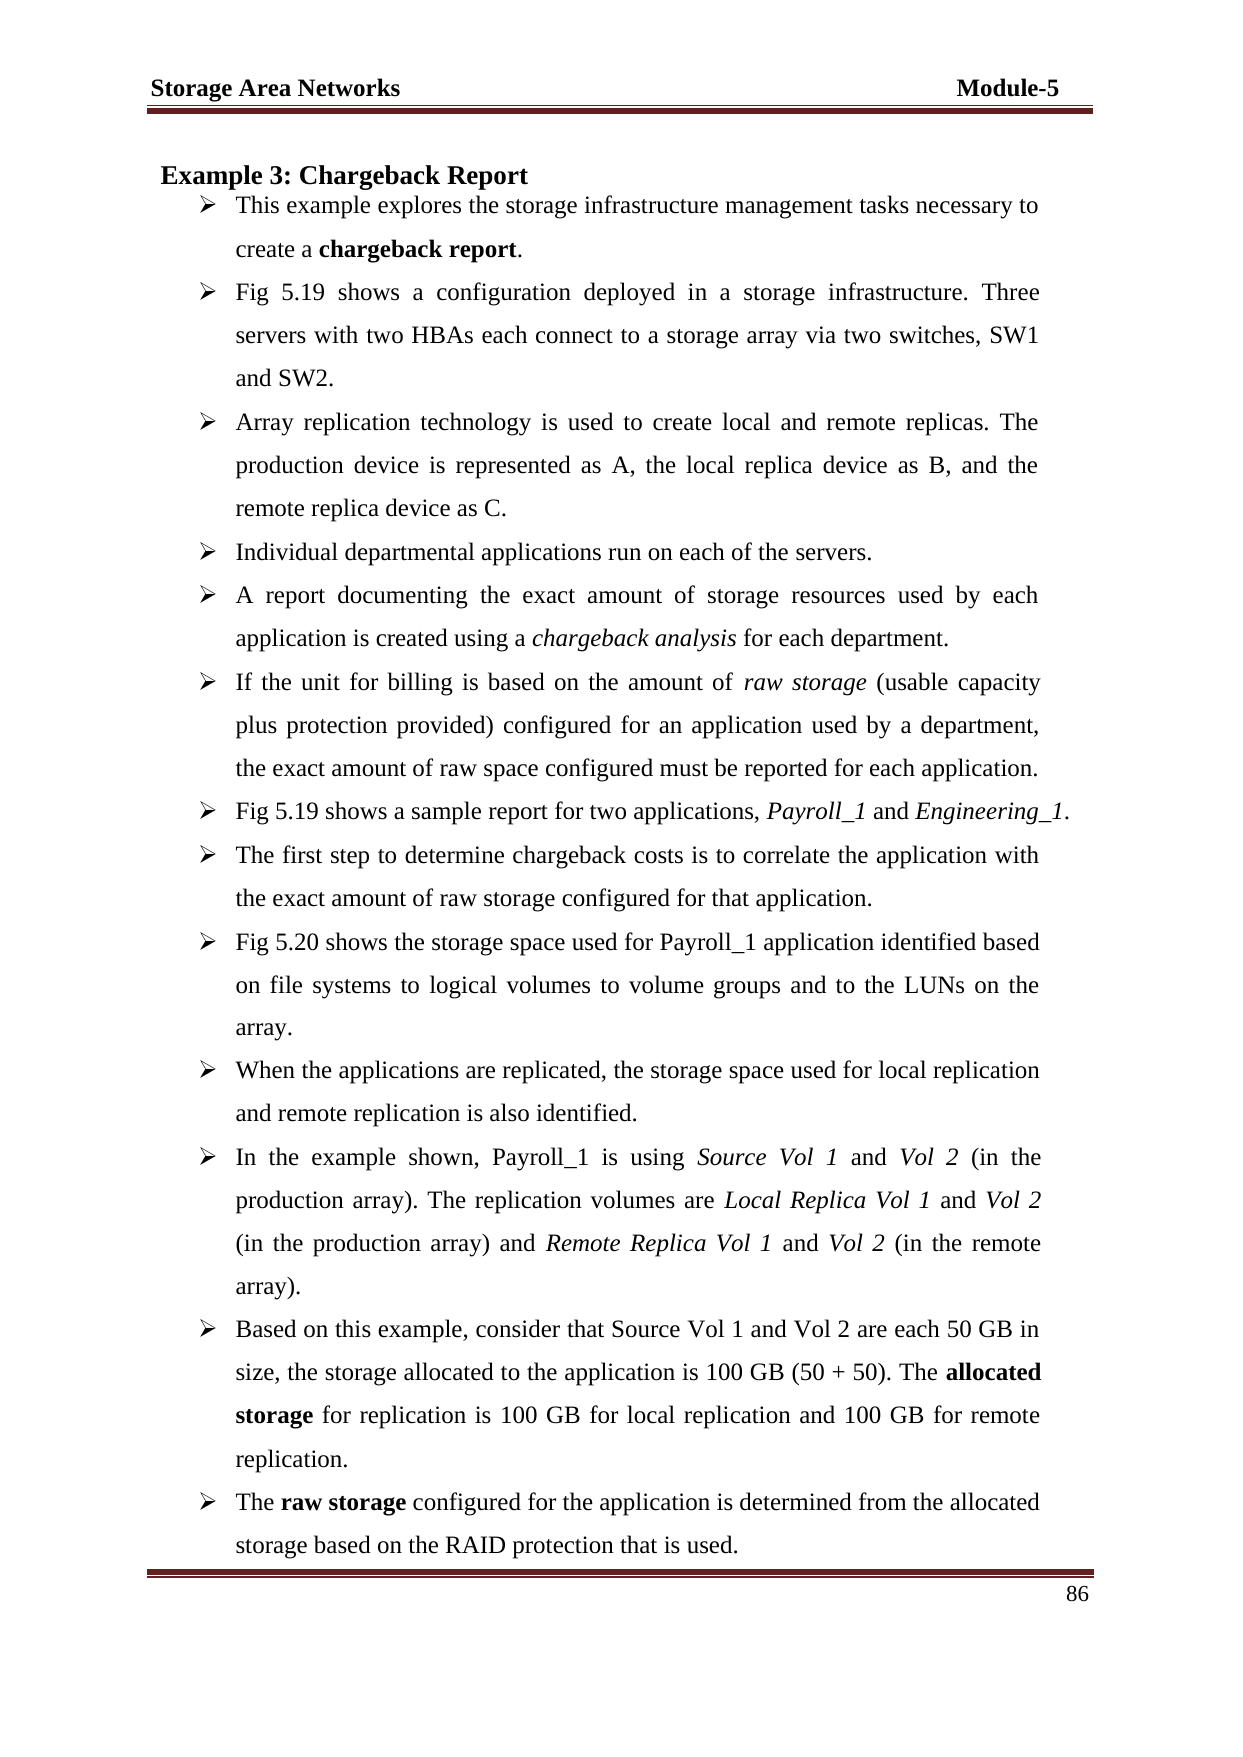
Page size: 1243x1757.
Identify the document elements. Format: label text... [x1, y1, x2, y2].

list Individual departmental applications run on each of the servers. [198, 537, 1093, 565]
list Fig 5.19 shows a sample report for two applications, Payroll_1 and Engineering_1. [198, 796, 1093, 825]
list Based on this example, consider that Source Vol 1 and Vol 2 are each 50 GB in size, the storage allocated to the application is 100 GB (50 + 50). The allocated storage for replication is 100 GB for local replication and 100 GB for remote replication. [198, 1314, 1041, 1472]
list The raw storage configured for the application is determined from the allocated storage based on the RAID protection that is used. [198, 1487, 1040, 1559]
list The first step to determine chargeback costs is to correlate the application with the exact amount of raw storage configured for that application. [198, 840, 1041, 912]
subtitle Example 3: Chargeback Report [160, 159, 1093, 190]
list In the example shown, Payroll_1 is using Source Vol 1 and Vol 2 (in the production array). The replication volumes are Local Replica Vol 1 and Vol 2 (in the production array) and Remote Replica Vol 1 and Vol 2 (in the remote array). [198, 1142, 1041, 1300]
list When the applications are replicated, the storage space used for local replication and remote replication is also identified. [198, 1056, 1040, 1127]
list Array replication technology is used to create local and remote replicas. The production device is represented as A, the local replica device as B, and the remote replica device as C. [198, 407, 1040, 522]
list Fig 5.20 shows the storage space used for Payroll_1 application identified based on file systems to logical volumes to volume groups and to the LUNs on the array. [198, 927, 1040, 1041]
list Fig 5.19 shows a configuration deployed in a storage infrastructure. Three servers with two HBAs each connect to a storage array via two switches, SW1 and SW2. [198, 277, 1041, 392]
list If the unit for billing is based on the amount of raw storage (usable capacity plus protection provided) configured for an application used by a department, the exact amount of raw space configured must be reported for each application. [198, 667, 1041, 782]
list A report documenting the exact amount of storage resources used by each application is created using a chargeback analysis for each department. [198, 580, 1039, 652]
list This example explores the storage infrastructure management tasks necessary to create a chargeback report. [198, 191, 1040, 262]
